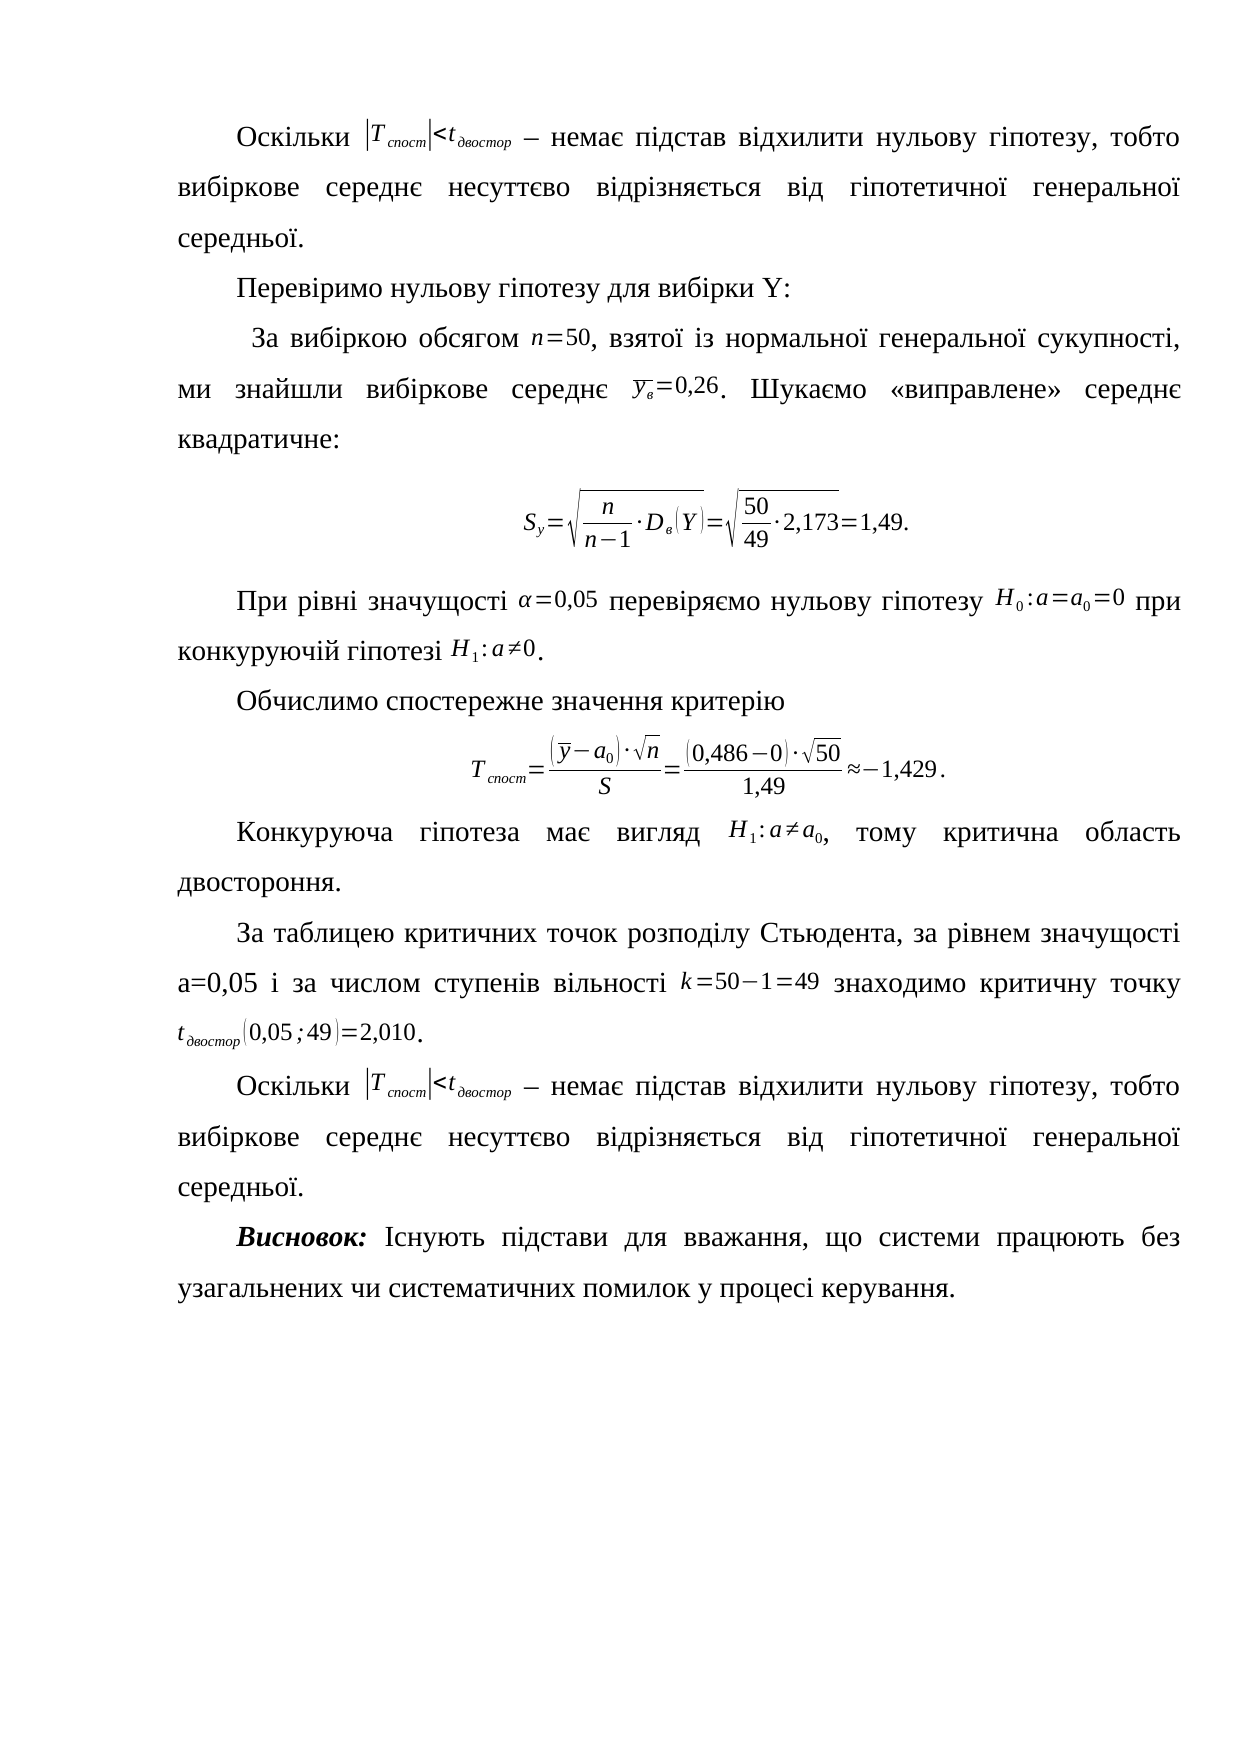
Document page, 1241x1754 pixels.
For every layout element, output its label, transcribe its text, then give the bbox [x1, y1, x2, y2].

text За вибіркою обсягом , взятої із нормальної генеральної сукупності, ми знайшли вибіркове середнє . Шукаємо «виправлене» середнє квадратичне: [177, 320, 1181, 454]
text Висновок: Існують підстави для вважання, що системи працюють без узагальнених чи систематичних помилок у процесі керування. [177, 1219, 1181, 1303]
text Конкуруюча гіпотеза має вигляд , тому критична область двостороння. [177, 814, 1181, 898]
text При рівні значущості перевіряємо нульову гіпотезу при конкуруючій гіпотезі . [177, 583, 1181, 667]
text Оскільки – немає підстав відхилити нульову гіпотезу, тобто вибіркове середнє несуттєво відрізняється від гіпотетичної генеральної середньої. [177, 1067, 1181, 1203]
text Перевіримо нульову гіпотезу для вибірки Y: [177, 270, 1181, 304]
text Оскільки – немає підстав відхилити нульову гіпотезу, тобто вибіркове середнє несуттєво відрізняється від гіпотетичної генеральної середньої. [177, 118, 1181, 253]
text За таблицею критичних точок розподілу Стьюдента, за рівнем значущості a=0,05 і за числом ступенів вільності знаходимо критичну точку . [177, 915, 1181, 1051]
text Обчислимо спостережне значення критерію [177, 683, 1181, 717]
